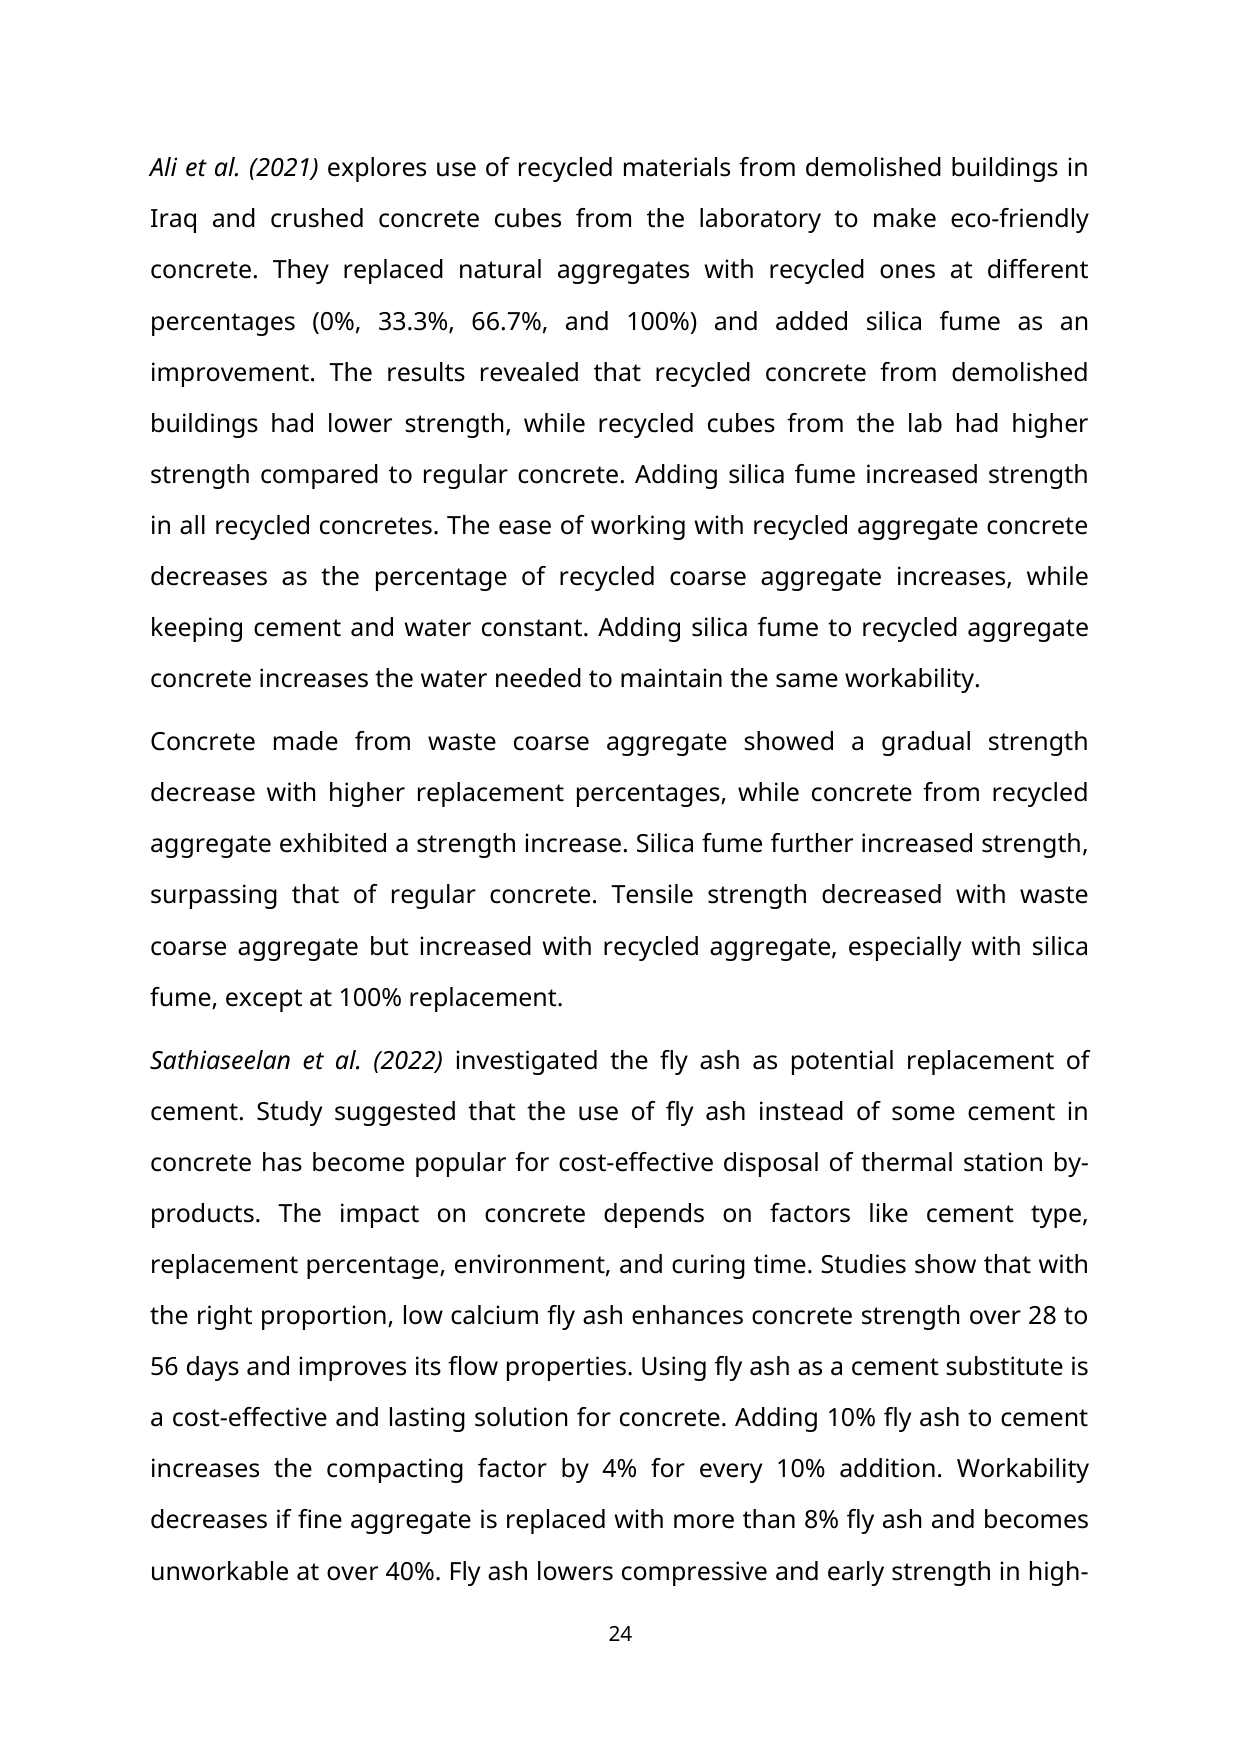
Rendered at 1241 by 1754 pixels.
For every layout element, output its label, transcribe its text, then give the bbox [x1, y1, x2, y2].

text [150, 1043, 1090, 1587]
text Ali et al. (2021) explores use of recycled materials from demolished buildings in Iraq and crushed concrete cubes from the laboratory to make eco-friendly concrete. They replaced natural aggregates with recycled ones at different percentages (0%, 33.3%, 66.7%, and 100%) and added silica fume as an improvement. The results revealed that recycled concrete from demolished buildings had lower strength, while recycled cubes from the lab had higher strength compared to regular concrete. Adding silica fume increased strength in all recycled concretes. The ease of working with recycled aggregate concrete decreases as the percentage of recycled coarse aggregate increases, while keeping cement and water constant. Adding silica fume to recycled aggregate concrete increases the water needed to maintain the same workability. [150, 150, 1090, 694]
text Concrete made from waste coarse aggregate showed a gradual strength decrease with higher replacement percentages, while concrete from recycled aggregate exhibited a strength increase. Silica fume further increased strength, surpassing that of regular concrete. Tensile strength decreased with waste coarse aggregate but increased with recycled aggregate, especially with silica fume, except at 100% replacement. [150, 724, 1090, 1013]
